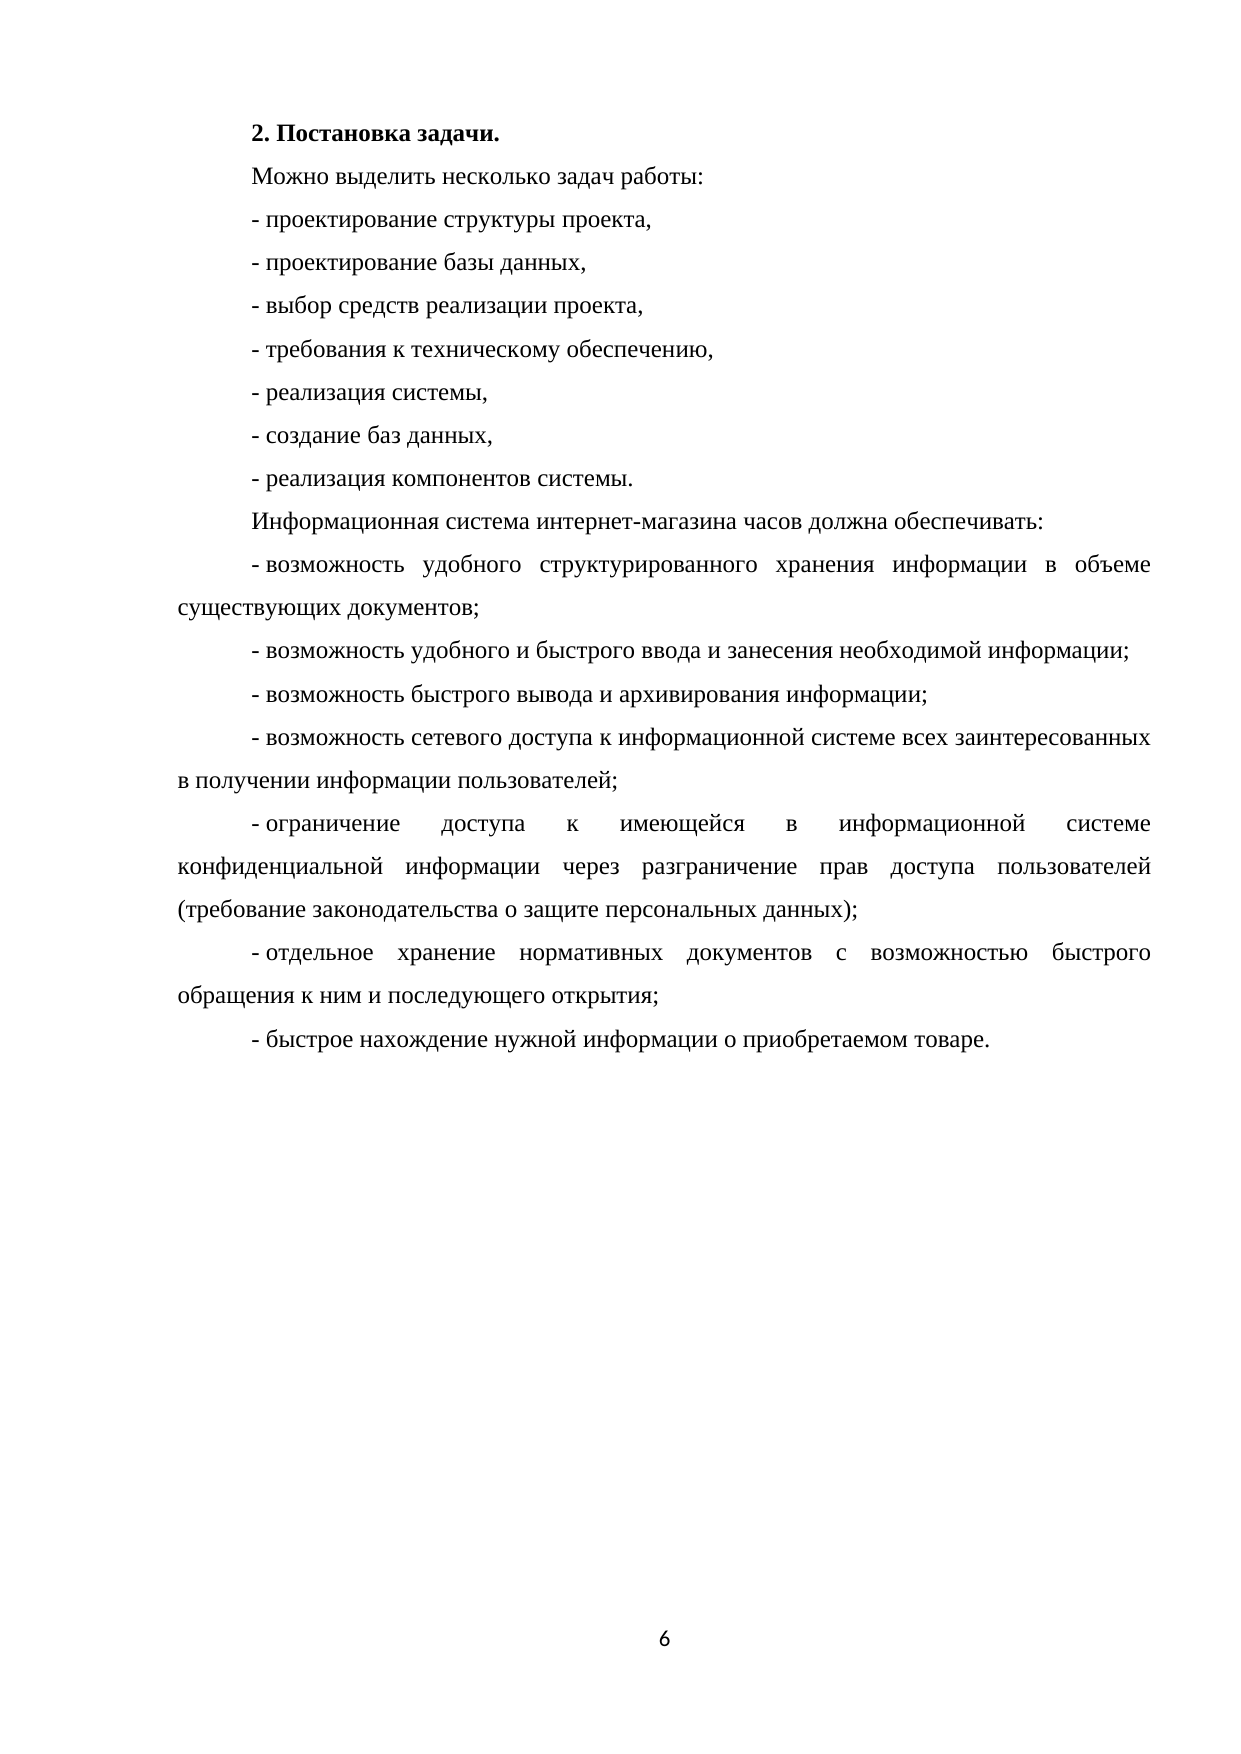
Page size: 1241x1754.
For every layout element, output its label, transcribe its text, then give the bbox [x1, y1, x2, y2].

list проектирование базы данных, [177, 247, 1152, 276]
list отдельное хранение нормативных документов с возможностью быстрого обращения к ним и последующего открытия; [177, 937, 1152, 1009]
text Можно выделить несколько задач работы: [177, 161, 1152, 190]
list требования к техническому обеспечению, [177, 334, 1152, 362]
list выбор средств реализации проекта, [177, 291, 1152, 319]
list возможность сетевого доступа к информационной системе всех заинтересованных в получении информации пользователей; [177, 722, 1152, 794]
list создание баз данных, [177, 420, 1152, 449]
list возможность быстрого вывода и архивирования информации; [177, 679, 1152, 707]
list проектирование структуры проекта, [177, 204, 1152, 233]
text Информационная система интернет-магазина часов должна обеспечивать: [177, 506, 1152, 535]
list реализация системы, [177, 377, 1152, 406]
list ограничение доступа к имеющейся в информационной системе конфиденциальной информации через разграничение прав доступа пользователей (требование законодательства о защите персональных данных); [177, 808, 1152, 923]
list возможность удобного и быстрого ввода и занесения необходимой информации; [177, 636, 1152, 664]
list быстрое нахождение нужной информации о приобретаемом товаре. [177, 1024, 1152, 1052]
list реализация компонентов системы. [177, 463, 1152, 492]
text 2. Постановка задачи. [177, 118, 1152, 147]
list возможность удобного структурированного хранения информации в объеме существующих документов; [177, 549, 1152, 621]
